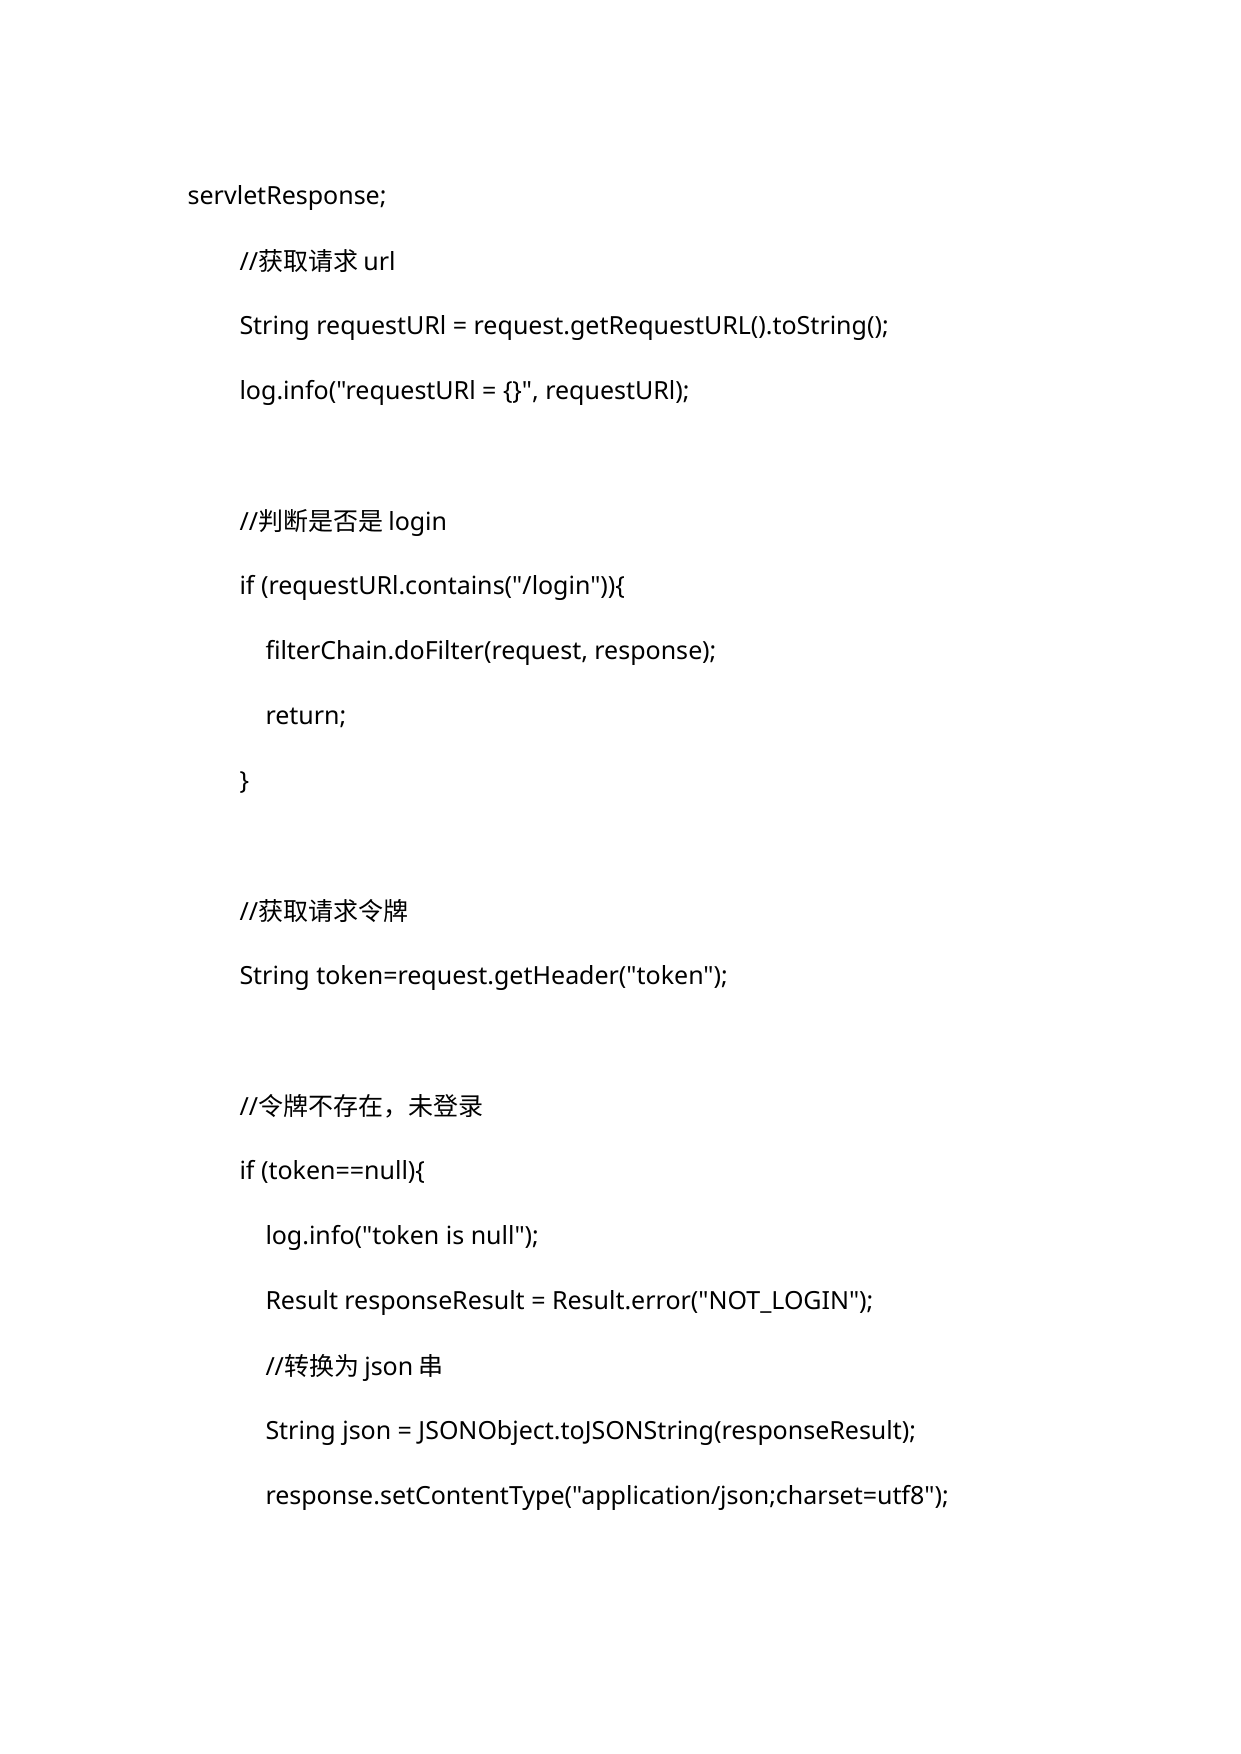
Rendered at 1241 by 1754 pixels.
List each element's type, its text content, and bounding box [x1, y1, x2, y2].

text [187, 162, 1053, 227]
text filterChain.doFilter(request, response); [187, 617, 1053, 682]
text String requestURl = request.getRequestURL().toString(); [187, 292, 1053, 357]
text String json = JSONObject.toJSONString(responseResult); [187, 1397, 1053, 1462]
text //令牌不存在，未登录 [187, 1072, 1053, 1137]
text } [187, 747, 1053, 812]
text String token=request.getHeader("token"); [187, 942, 1053, 1007]
text if (requestURl.contains("/login")){ [187, 552, 1053, 617]
text log.info("token is null"); [187, 1202, 1053, 1267]
text //获取请求令牌 [187, 877, 1053, 942]
text log.info("requestURl = {}", requestURl); [187, 357, 1053, 422]
text //转换为json串 [187, 1332, 1053, 1397]
text //获取请求url [187, 227, 1053, 292]
text if (token==null){ [187, 1137, 1053, 1202]
text //判断是否是login [187, 487, 1053, 552]
text Result responseResult = Result.error("NOT_LOGIN"); [187, 1267, 1053, 1332]
text return; [187, 682, 1053, 747]
text response.setContentType("application/json;charset=utf8"); [187, 1462, 1053, 1527]
